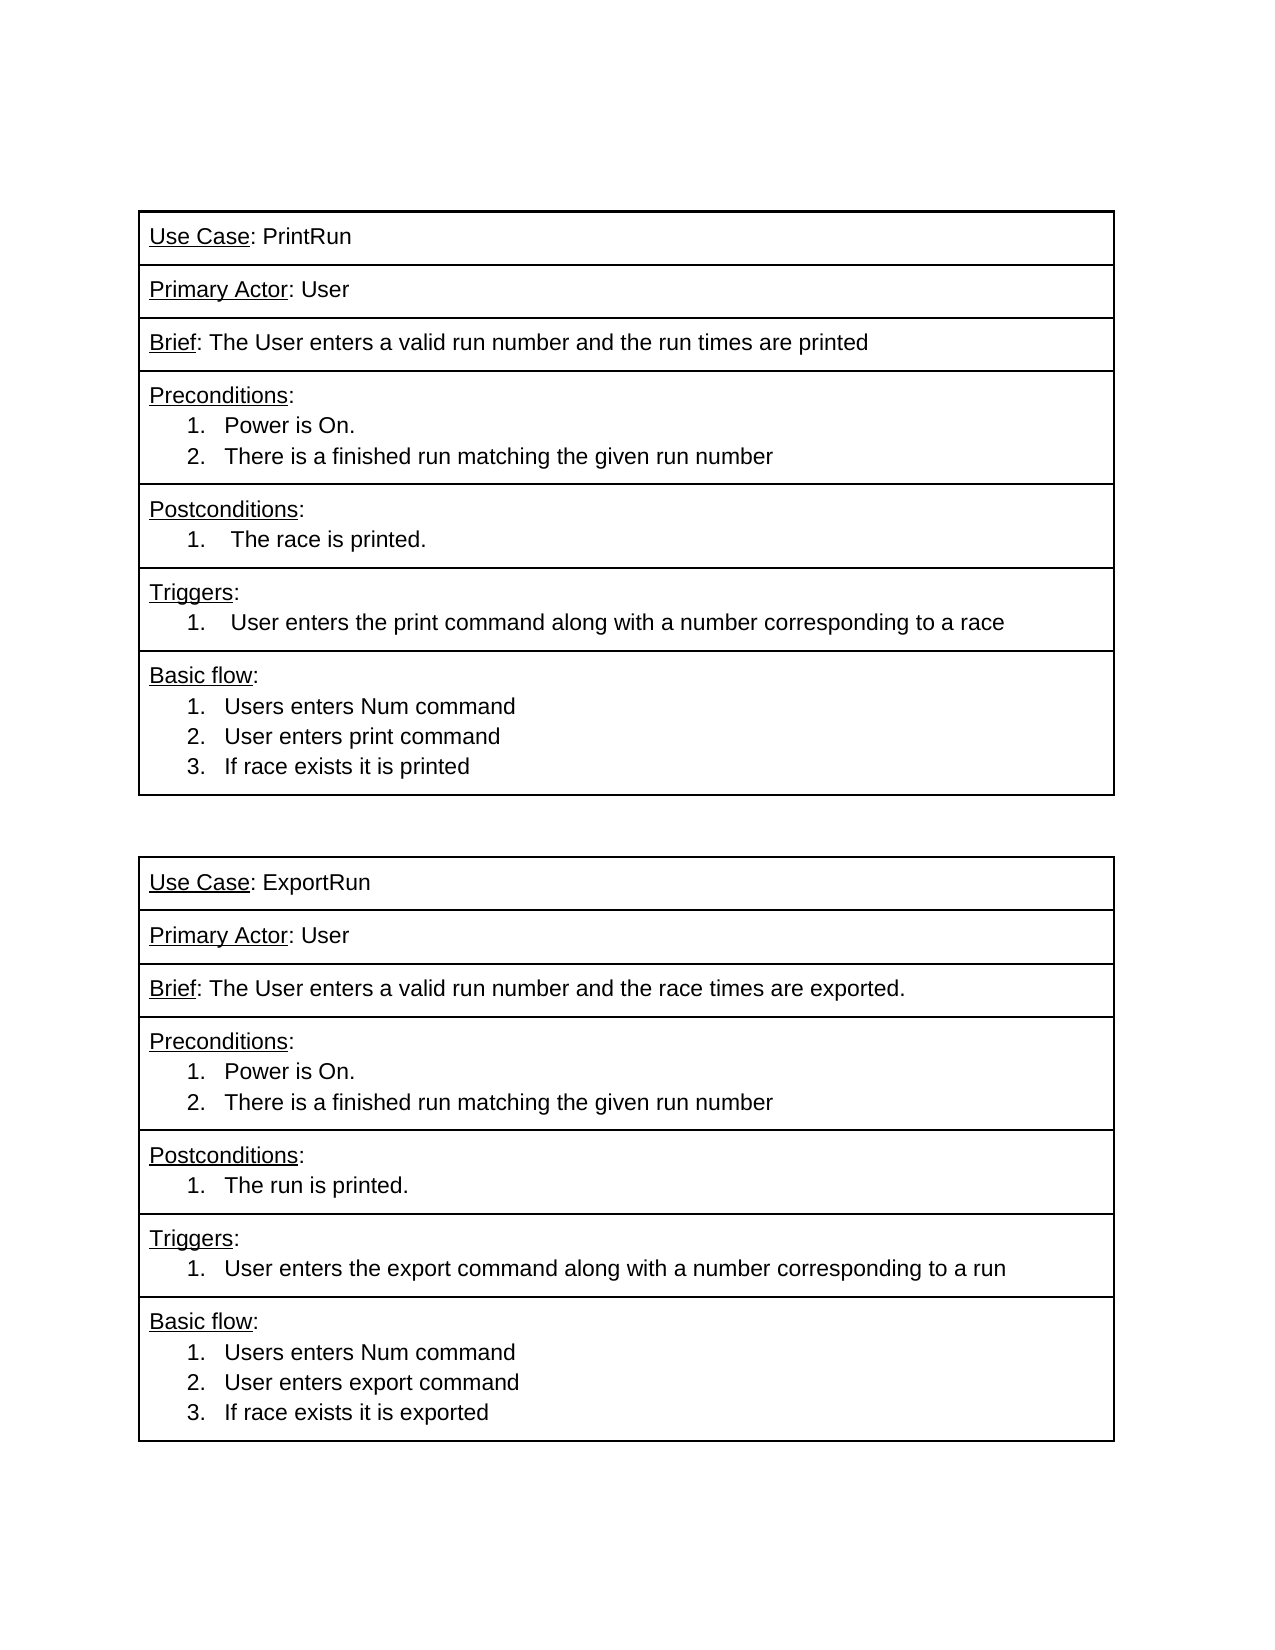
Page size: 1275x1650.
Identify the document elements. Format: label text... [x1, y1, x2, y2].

table_cell Preconditions: Power is On. There is a finished run matching the given run number [140, 372, 1113, 483]
table_header Use Case: PrintRun [140, 213, 1113, 263]
table_cell Primary Actor: User [140, 266, 1113, 317]
table_header Use Case: ExportRun [140, 858, 1113, 909]
table_cell Preconditions: Power is On. There is a finished run matching the given run number [140, 1018, 1113, 1129]
table_cell Postconditions: The run is printed. [140, 1131, 1113, 1212]
table_cell Primary Actor: User [140, 911, 1113, 962]
table_cell Basic flow: Users enters Num command User enters print command If race exists it is printed [140, 652, 1113, 794]
table_cell Triggers: User enters the print command along with a number corresponding to a race [140, 569, 1113, 650]
table_cell Basic flow: Users enters Num command User enters export command If race exists it is exported [140, 1298, 1113, 1439]
table_cell Triggers: User enters the export command along with a number corresponding to a run [140, 1215, 1113, 1296]
table_cell Postconditions: The race is printed. [140, 485, 1113, 567]
table_cell Brief: The User enters a valid run number and the run times are printed [140, 319, 1113, 370]
table_cell Brief: The User enters a valid run number and the race times are exported. [140, 965, 1113, 1016]
